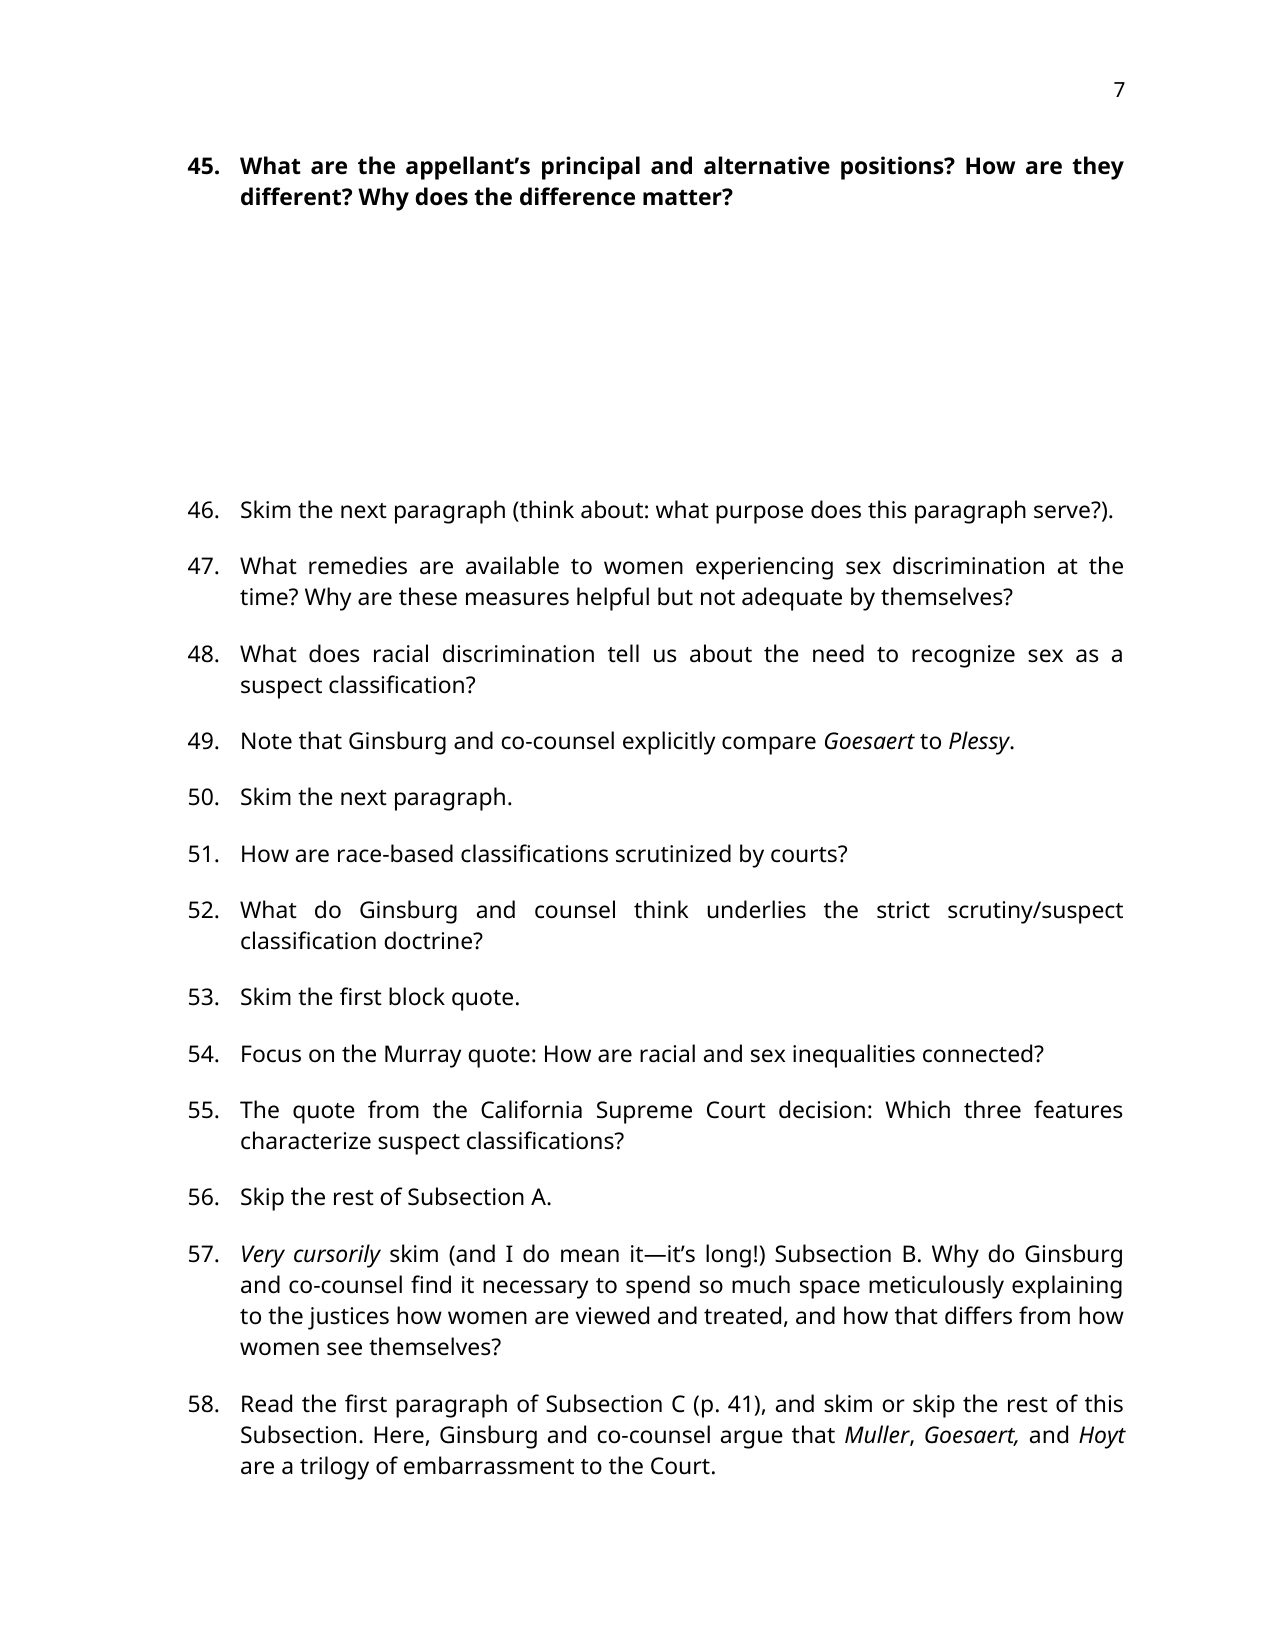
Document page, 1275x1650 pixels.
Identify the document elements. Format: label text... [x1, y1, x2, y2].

list What do Ginsburg and counsel think underlies the strict scrutiny/suspect classification doctrine? [187, 894, 1125, 956]
list Skim the first block quote. [187, 981, 1125, 1012]
list What remedies are available to women experiencing sex discrimination at the time? Why are these measures helpful but not adequate by themselves? [187, 550, 1125, 612]
list Skim the next paragraph. [187, 781, 1125, 812]
list What does racial discrimination tell us about the need to recognize sex as a suspect classification? [187, 637, 1125, 700]
list Very cursorily skim (and I do mean it—it’s long!) Subsection B. Why do Ginsburg and co-counsel find it necessary to spend so much space meticulously explaining to the justices how women are viewed and treated, and how that differs from how women see themselves? [187, 1237, 1125, 1362]
list Note that Ginsburg and co-counsel explicitly compare Goesaert to Plessy. [187, 725, 1125, 756]
list How are race-based classifications scrutinized by courts? [187, 837, 1125, 869]
list Focus on the Murray quote: How are racial and sex inequalities connected? [187, 1037, 1125, 1069]
list The quote from the California Supreme Court decision: Which three features characterize suspect classifications? [187, 1094, 1125, 1156]
list Skim the next paragraph (think about: what purpose does this paragraph serve?). [187, 494, 1125, 525]
list Read the first paragraph of Subsection C (p. 41), and skim or skip the rest of this Subsection. Here, Ginsburg and co-counsel argue that Muller, Goesaert, and Hoyt are a trilogy of embarrassment to the Court. [187, 1387, 1125, 1481]
list What are the appellant’s principal and alternative positions? How are they different? Why does the difference matter? [187, 150, 1125, 212]
list Skip the rest of Subsection A. [187, 1181, 1125, 1212]
